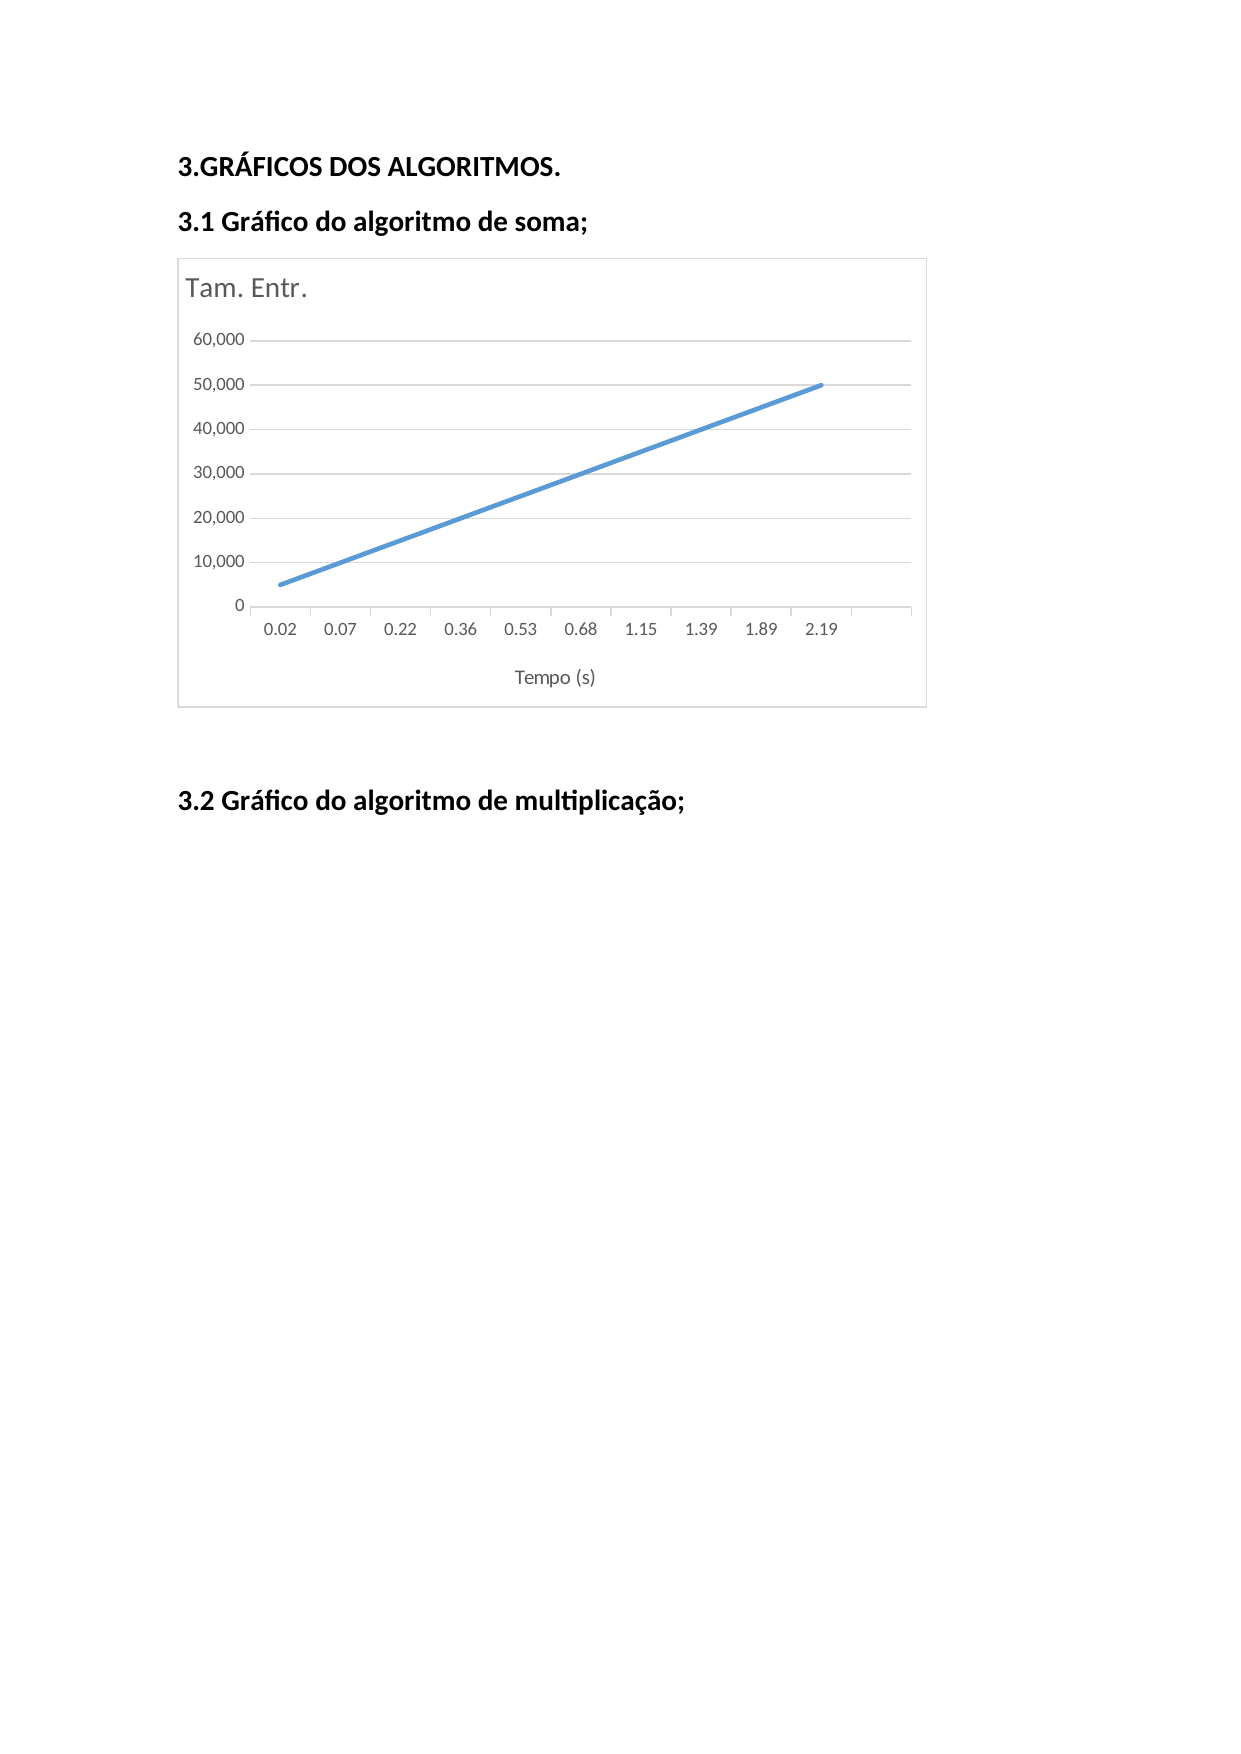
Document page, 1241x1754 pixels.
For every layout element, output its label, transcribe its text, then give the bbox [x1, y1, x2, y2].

text 3.1 Gráfico do algoritmo de soma; [177, 203, 1063, 238]
text 3.2 Gráfico do algoritmo de multiplicação; [177, 782, 1063, 817]
text 3.GRÁFICOS DOS ALGORITMOS. [177, 148, 1063, 183]
